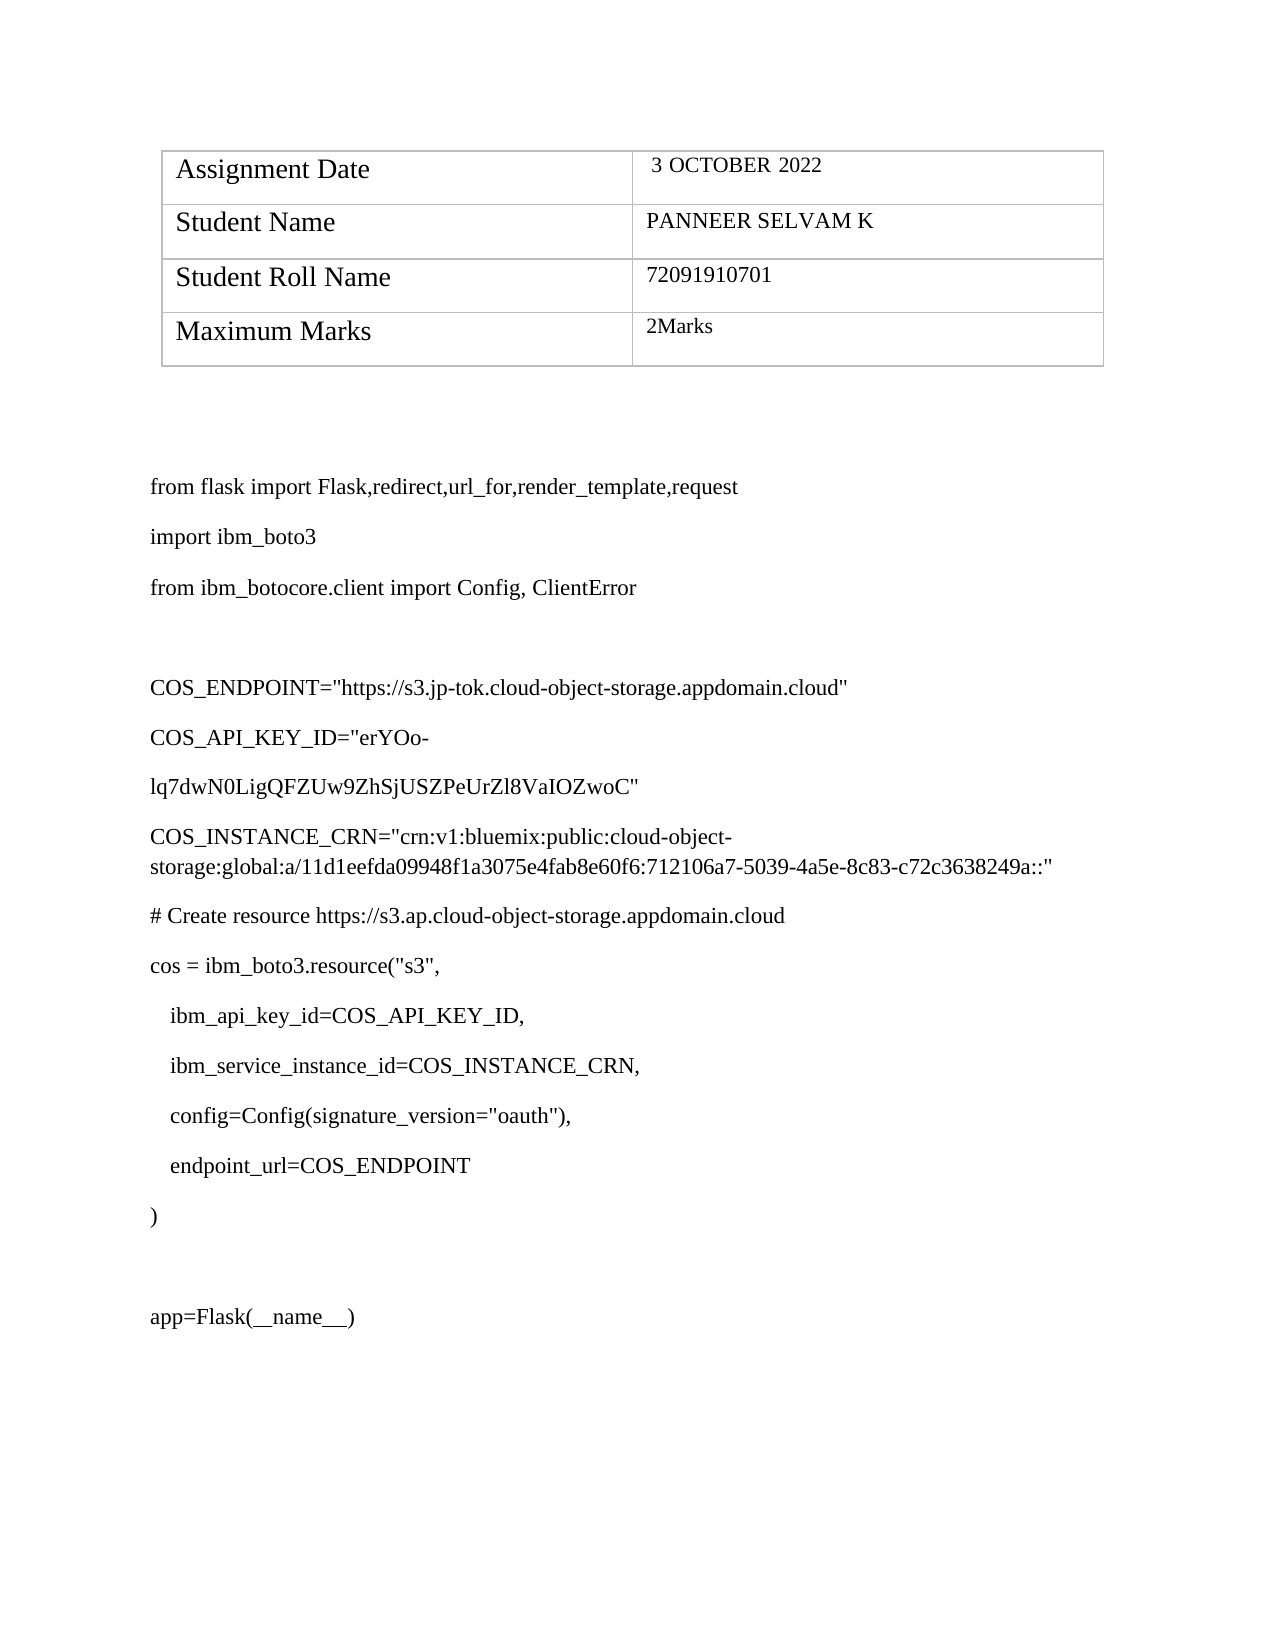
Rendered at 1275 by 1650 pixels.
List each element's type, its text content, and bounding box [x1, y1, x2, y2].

text from ibm_botocore.client import Config, ClientError [150, 573, 1117, 601]
table_cell 2Marks [633, 313, 1103, 365]
table_header Assignment Date [163, 152, 632, 203]
text COS_INSTANCE_CRN="crn:v1:bluemix:public:cloud-object- storage:global:a/11d1eefda09948f1a3075e4fab8e60f6:712106a7-5039-4a5e-8c83-c72c3638249a::" [150, 823, 1080, 879]
text # Create resource https://s3.ap.cloud-object-storage.appdomain.cloud cos = ibm_boto3.resource("s3", [150, 903, 812, 978]
text from flask import Flask,redirect,url_for,render_template,request import ibm_boto3 [150, 473, 756, 549]
text COS_ENDPOINT="https://s3.jp-tok.cloud-object-storage.appdomain.cloud" COS_API_KEY_ID="erYOo-lq7dwN0LigQFZUw9ZhSjUSZPeUrZl8VaIOZwoC" [150, 674, 849, 800]
text ) [150, 1202, 1117, 1229]
text app=Flask( name ) [150, 1303, 1117, 1329]
table_cell Student Roll Name [163, 260, 632, 312]
text ibm_api_key_id=COS_API_KEY_ID, ibm_service_instance_id=COS_INSTANCE_CRN, config=Config(signature_version="oauth"), endpoint_url=COS_ENDPOINT [170, 1002, 756, 1178]
table_header 3 OCTOBER 2022 [633, 152, 1103, 203]
table_cell PANNEER SELVAM K [633, 205, 1103, 258]
table_cell 72091910701 [633, 260, 1103, 312]
table_cell Student Name [163, 205, 632, 258]
table_cell Maximum Marks [163, 313, 632, 365]
